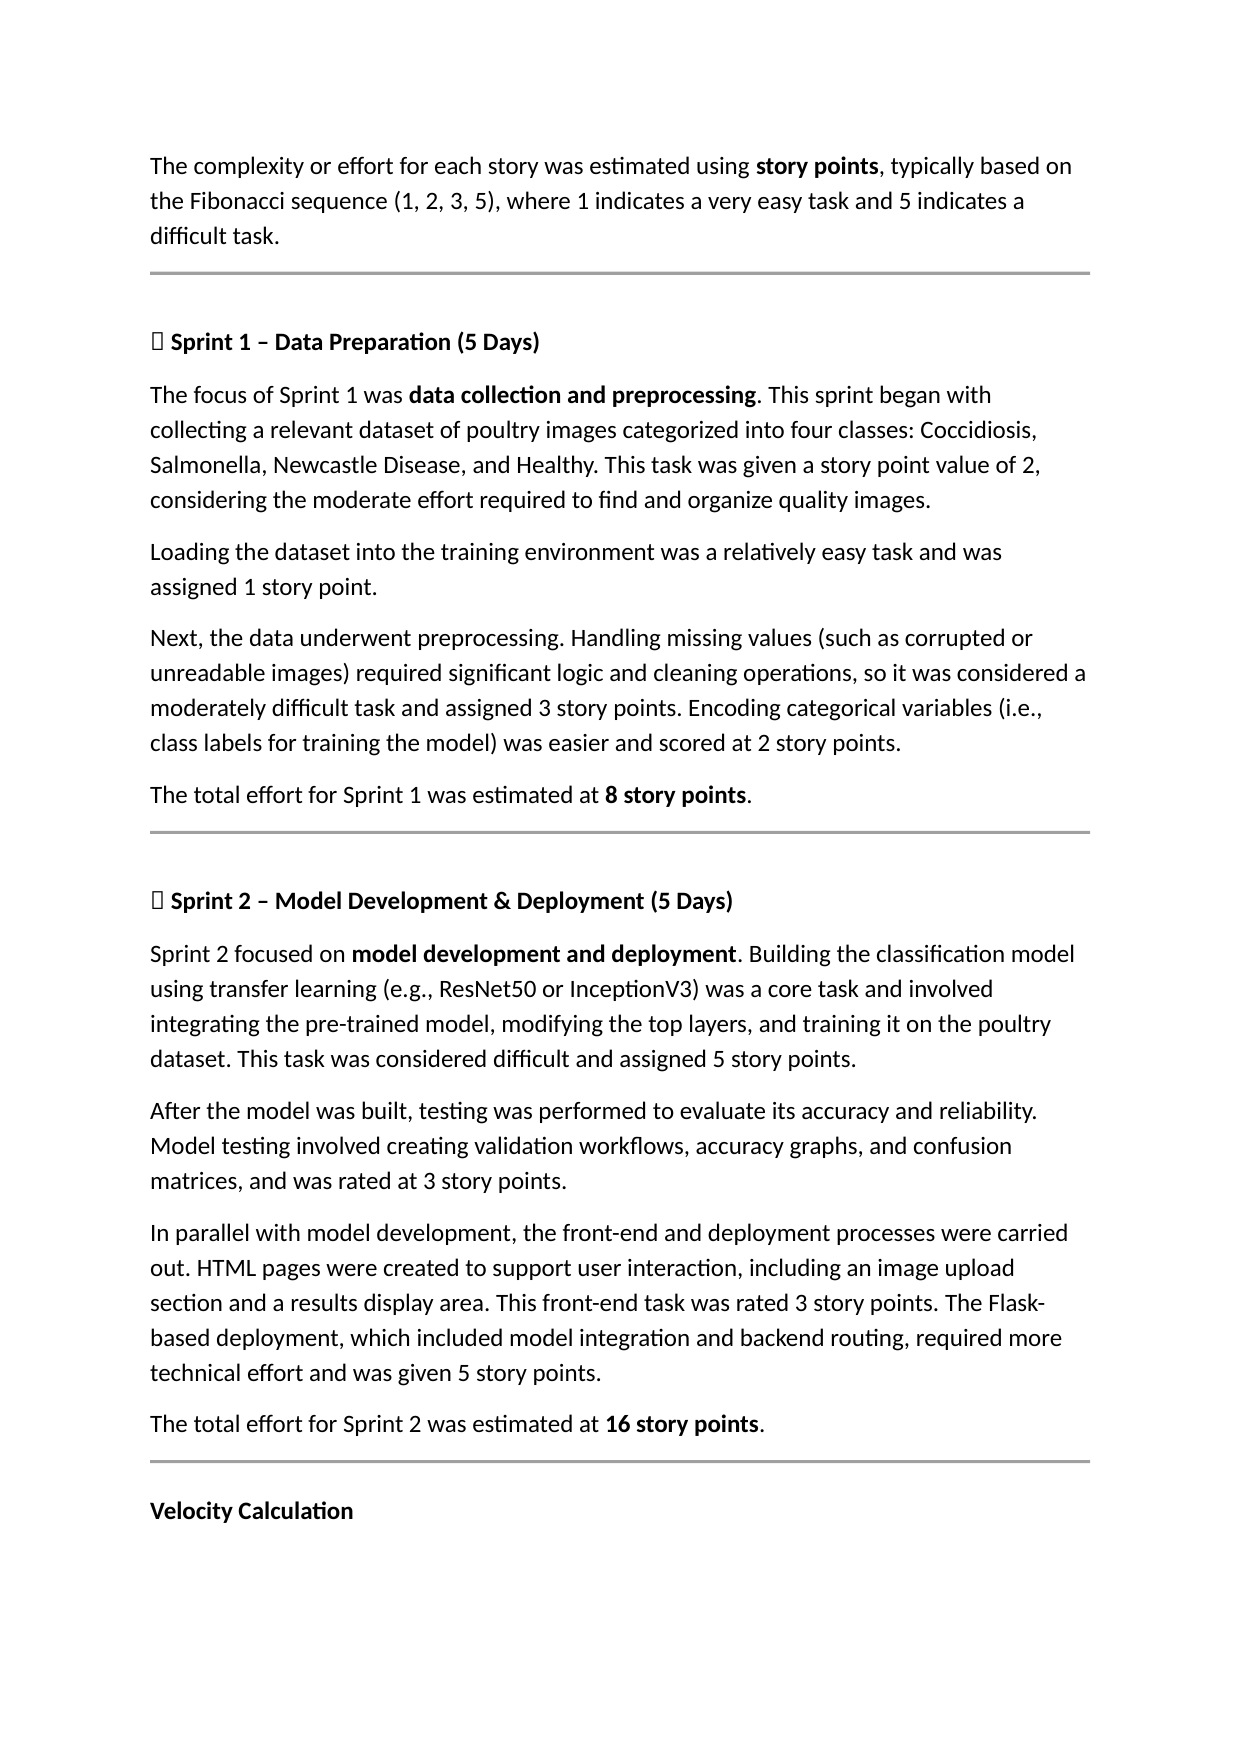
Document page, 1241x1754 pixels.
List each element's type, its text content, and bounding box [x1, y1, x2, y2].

text Next, the data underwent preprocessing. Handling missing values (such as corrupted or unreadable images) required significant logic and cleaning operations, so it was considered a moderately difficult task and assigned 3 story points. Encoding categorical variables (i.e., class labels for training the model) was easier and scored at 2 story points. [150, 622, 1090, 758]
text 🔹 Sprint 1 – Data Preparation (5 Days) [150, 323, 1090, 357]
text The focus of Sprint 1 was data collection and preprocessing. This sprint began with collecting a relevant dataset of poultry images categorized into four classes: Coccidiosis, Salmonella, Newcastle Disease, and Healthy. This task was given a story point value of 2, considering the moderate effort required to find and organize quality images. [150, 379, 1090, 515]
text In parallel with model development, the front-end and deployment processes were carried out. HTML pages were created to support user interaction, including an image upload section and a results display area. This front-end task was rated 3 story points. The Flask-based deployment, which included model integration and backend routing, required more technical effort and was given 5 story points. [150, 1217, 1090, 1387]
text Loading the dataset into the training environment was a relatively easy task and was assigned 1 story point. [150, 536, 1090, 601]
text Velocity Calculation [150, 1464, 1090, 1526]
text The total effort for Sprint 1 was estimated at 8 story points. [150, 779, 1090, 810]
text The complexity or effort for each story was estimated using story points, typically based on the Fibonacci sequence (1, 2, 3, 5), where 1 indicates a very easy task and 5 indicates a difficult task. [150, 150, 1090, 251]
text The total effort for Sprint 2 was estimated at 16 story points. [150, 1408, 1090, 1439]
text After the model was built, testing was performed to evaluate its accuracy and reliability. Model testing involved creating validation workflows, accuracy graphs, and confusion matrices, and was rated at 3 story points. [150, 1095, 1090, 1196]
text 🔹 Sprint 2 – Model Development & Deployment (5 Days) [150, 882, 1090, 917]
text Sprint 2 focused on model development and deployment. Building the classification model using transfer learning (e.g., ResNet50 or InceptionV3) was a core task and involved integrating the pre-trained model, modifying the top layers, and training it on the poultry dataset. This task was considered difficult and assigned 5 story points. [150, 938, 1090, 1074]
